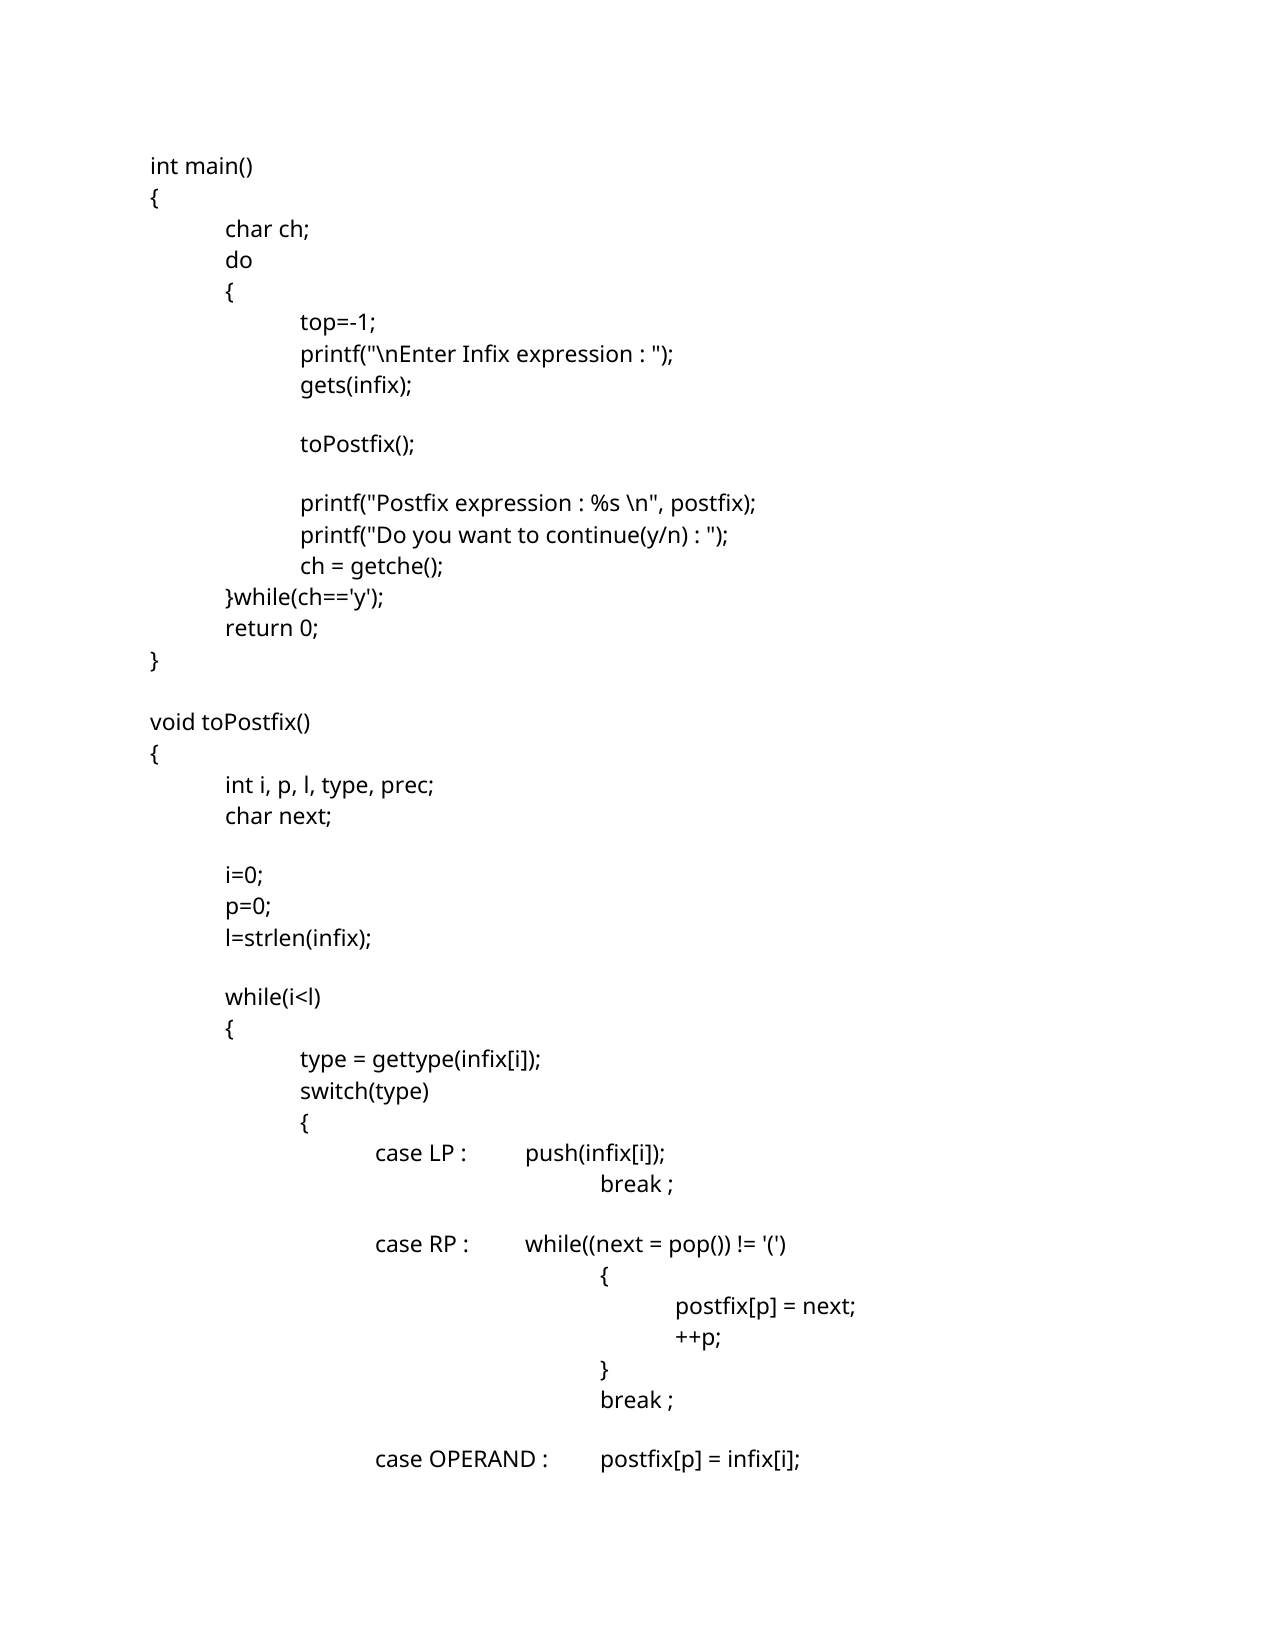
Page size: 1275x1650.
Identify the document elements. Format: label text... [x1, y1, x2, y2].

text ++p; [150, 1321, 1125, 1353]
text } [150, 1353, 1125, 1384]
text gets(infix); [150, 369, 1125, 400]
text printf("\nEnter Infix expression : "); [150, 337, 1125, 369]
text switch(type) [150, 1074, 1125, 1106]
text do [150, 244, 1125, 275]
text void toPostfix() [150, 706, 1125, 737]
text break ; [150, 1384, 1125, 1415]
text break ; [150, 1168, 1125, 1199]
text { [150, 1106, 1125, 1137]
text type = gettype(infix[i]); [150, 1043, 1125, 1074]
text { [150, 1012, 1125, 1043]
text { [150, 1259, 1125, 1290]
text l=strlen(infix); [150, 922, 1125, 953]
text { [150, 275, 1125, 306]
text } [150, 643, 1125, 675]
text }while(ch=='y'); [150, 581, 1125, 612]
text int i, p, l, type, prec; [150, 768, 1125, 800]
text return 0; [150, 612, 1125, 643]
text p=0; [150, 890, 1125, 922]
text ch = getche(); [150, 550, 1125, 581]
text int main() [150, 150, 1125, 181]
text i=0; [150, 859, 1125, 890]
text top=-1; [150, 306, 1125, 337]
text { [150, 737, 1125, 768]
text case LP : push(infix[i]); [150, 1137, 1125, 1168]
text printf("Do you want to continue(y/n) : "); [150, 518, 1125, 550]
text while(i<l) [150, 981, 1125, 1012]
text printf("Postfix expression : %s \n", postfix); [150, 487, 1125, 518]
text case RP : while((next = pop()) != '(') [150, 1228, 1125, 1259]
text postfix[p] = next; [150, 1290, 1125, 1321]
text case OPERAND : postfix[p] = infix[i]; [150, 1443, 1125, 1474]
text char ch; [150, 212, 1125, 244]
text char next; [150, 800, 1125, 831]
text { [150, 181, 1125, 212]
text toPostfix(); [150, 428, 1125, 459]
